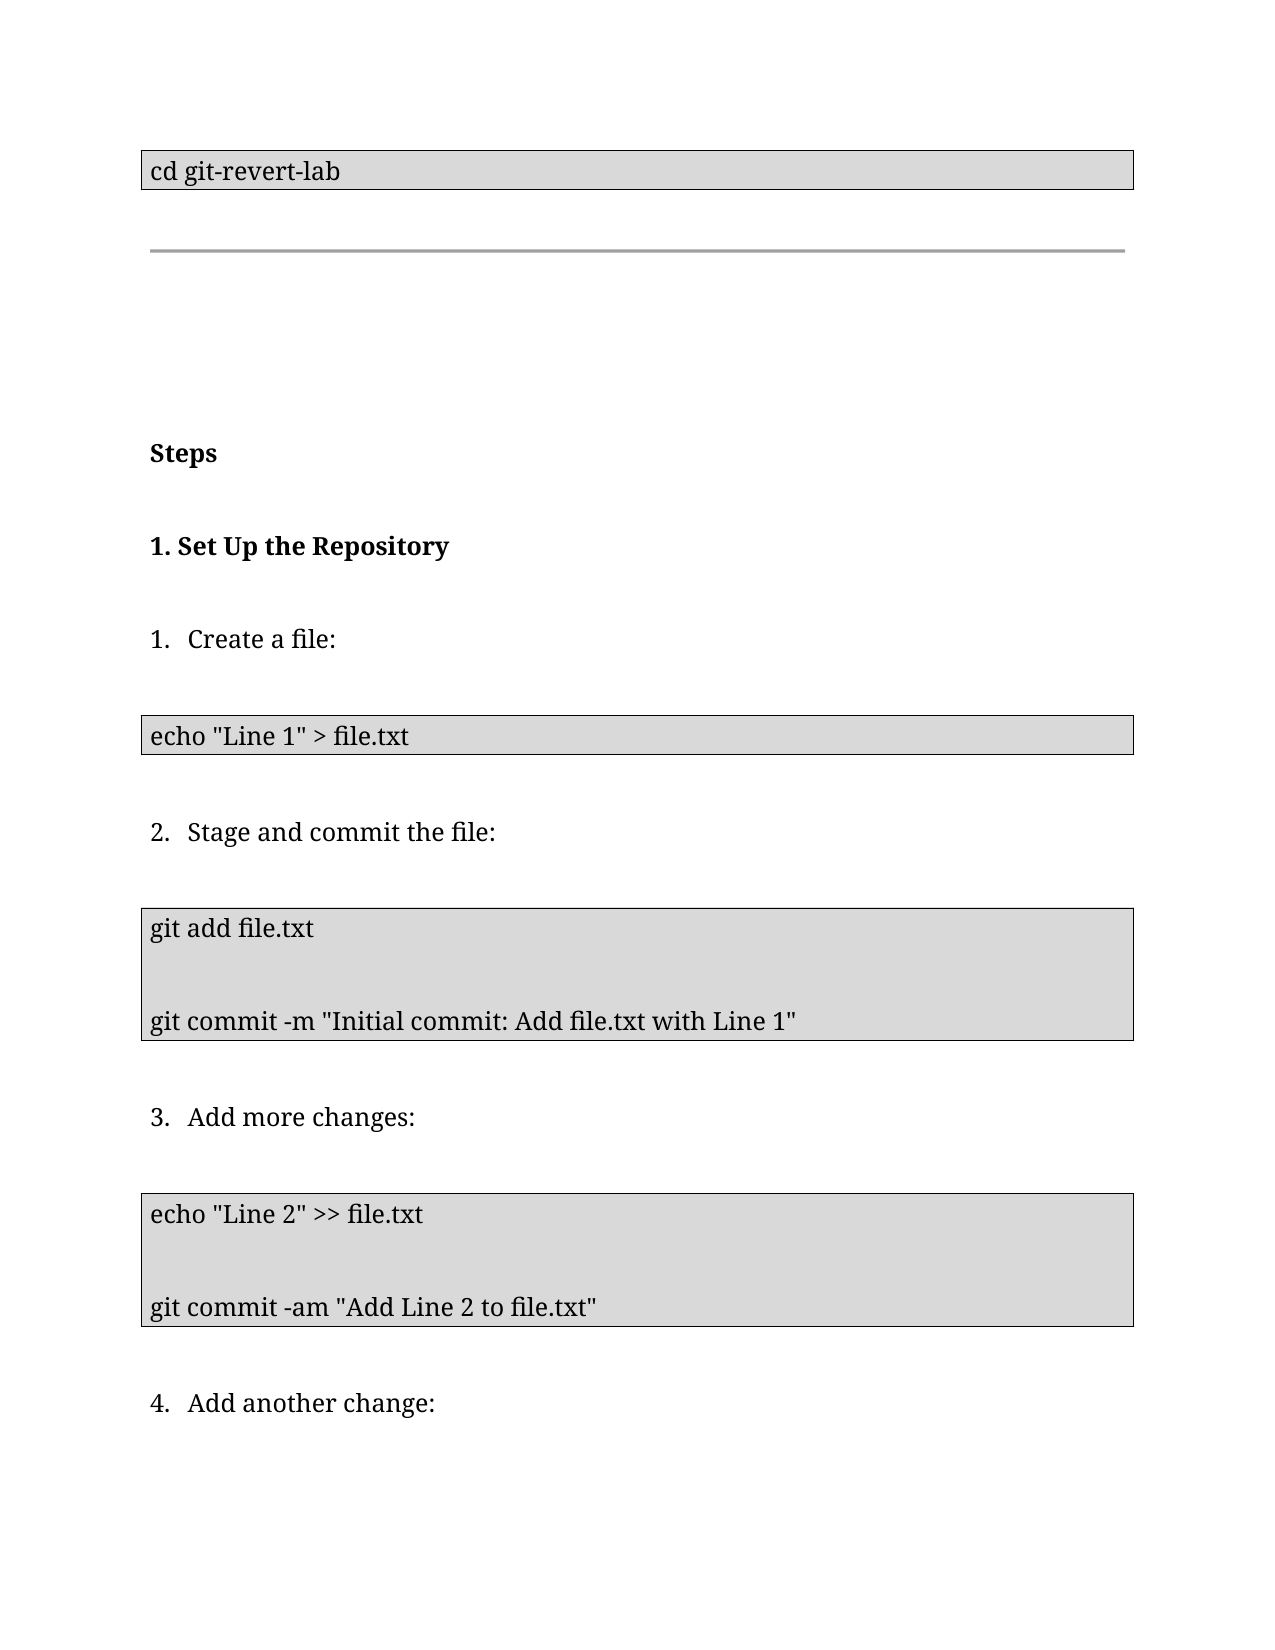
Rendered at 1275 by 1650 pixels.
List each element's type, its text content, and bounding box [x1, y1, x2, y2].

text Steps [150, 436, 1125, 470]
text echo "Line 2" >> file.txt [142, 1194, 1133, 1230]
text cd git-revert-lab [142, 151, 1133, 189]
list Stage and commit the file: [150, 814, 1125, 848]
list Create a file: [150, 622, 1125, 656]
list Add another change: [150, 1386, 1125, 1420]
list Add more changes: [150, 1100, 1125, 1134]
text git commit -am "Add Line 2 to file.txt" [142, 1286, 1133, 1326]
text git commit -m "Initial commit: Add file.txt with Line 1" [142, 1001, 1133, 1040]
text 1. Set Up the Repository [150, 529, 1125, 563]
text git add file.txt [142, 909, 1133, 945]
text echo "Line 1" > file.txt [142, 716, 1133, 754]
